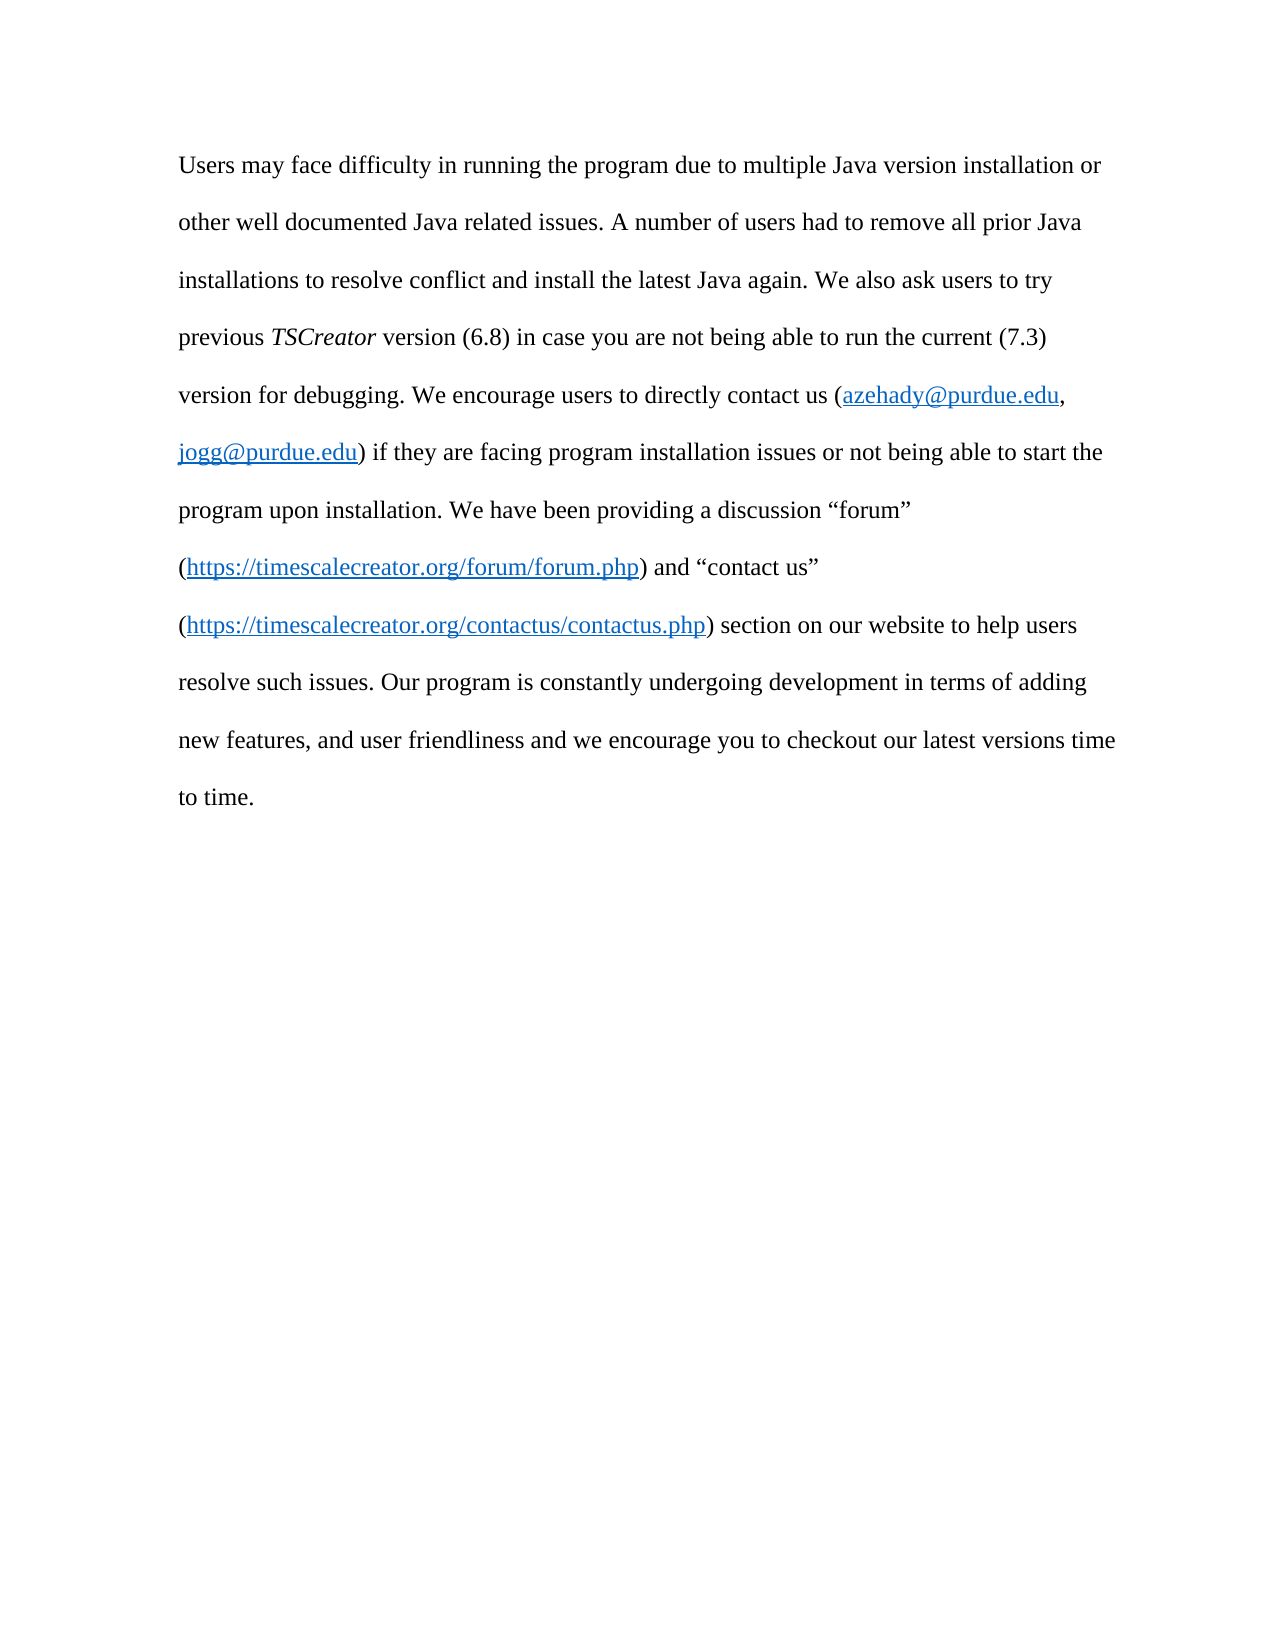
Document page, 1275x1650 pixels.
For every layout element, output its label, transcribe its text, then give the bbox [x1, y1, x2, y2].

text Users may face difficulty in running the program due to multiple Java version installation or other well documented Java related issues. A number of users had to remove all prior Java installations to resolve conflict and install the latest Java again. We also ask users to try previous TSCreator version (6.8) in case you are not being able to run the current (7.3) version for debugging. We encourage users to directly contact us (azehady@purdue.edu, jogg@purdue.edu) if they are facing program installation issues or not being able to start the program upon installation. We have been providing a discussion “forum” (https://timescalecreator.org/forum/forum.php) and “contact us” (https://timescalecreator.org/contactus/contactus.php) section on our website to help users resolve such issues. Our program is constantly undergoing development in terms of adding new features, and user friendliness and we encourage you to checkout our latest versions time to time. [178, 150, 1122, 811]
